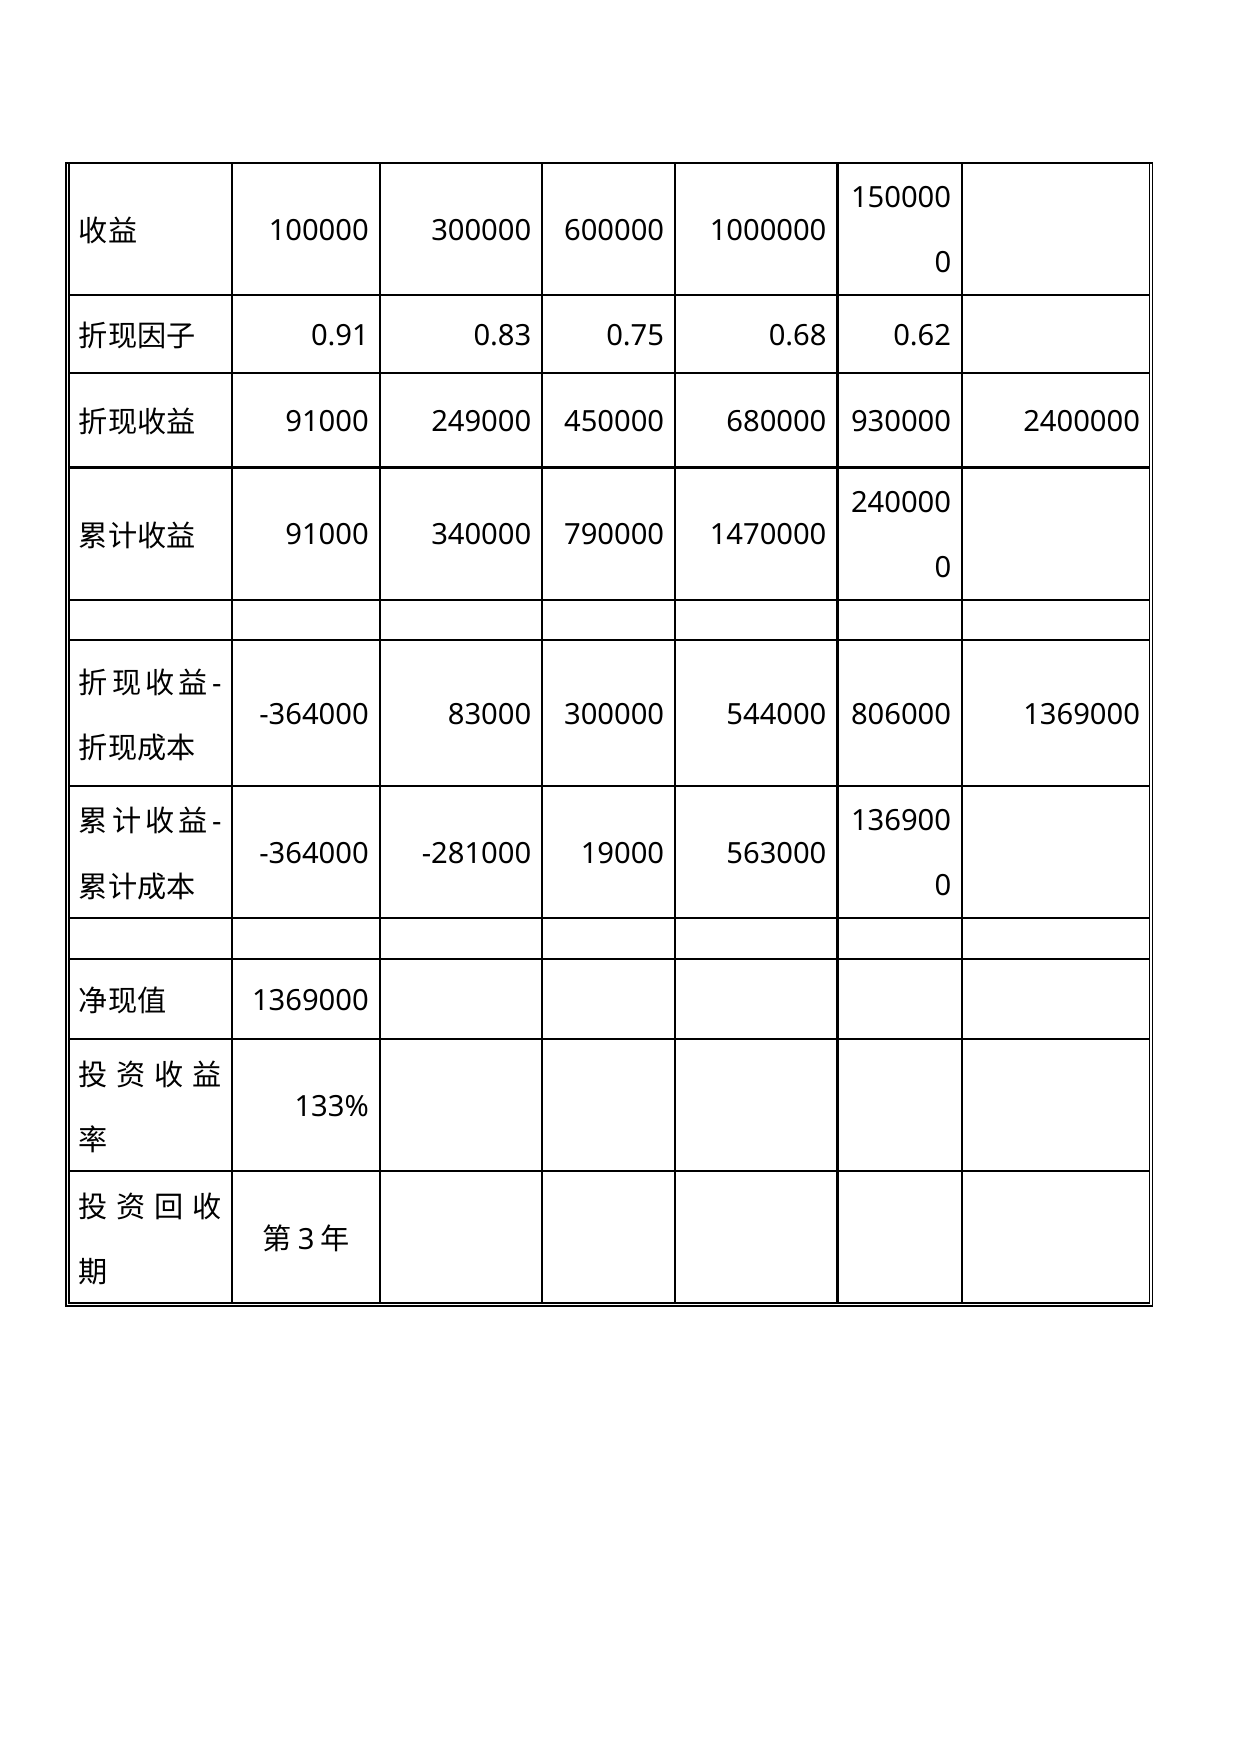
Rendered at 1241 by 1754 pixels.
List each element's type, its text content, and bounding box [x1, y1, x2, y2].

table_cell 133% [233, 1040, 379, 1170]
table_cell [676, 601, 836, 639]
table_cell 2400000 [963, 374, 1149, 466]
table_cell [963, 164, 1149, 294]
table_cell [839, 601, 961, 639]
table_cell [676, 919, 836, 957]
table_cell 0.62 [839, 296, 961, 372]
table_cell 91000 [233, 469, 379, 598]
table_cell -281000 [381, 787, 541, 917]
table_cell 600000 [543, 164, 674, 294]
table_cell 折现因子 [70, 296, 231, 372]
table_cell [70, 919, 231, 957]
table_cell [233, 601, 379, 639]
table_cell 1000000 [676, 164, 836, 294]
table_cell 930000 [839, 374, 961, 466]
table_cell [676, 1040, 836, 1170]
table_cell 累计收益-累计成本 [70, 787, 231, 917]
table_cell 83000 [381, 641, 541, 785]
table_cell 0.68 [676, 296, 836, 372]
table_cell [543, 919, 674, 957]
table_cell 0.83 [381, 296, 541, 372]
table_cell 300000 [381, 164, 541, 294]
table_cell [676, 1172, 836, 1302]
table_cell [839, 960, 961, 1038]
table_cell [963, 601, 1149, 639]
table_cell 折现收益 [70, 374, 231, 466]
table_cell [839, 1172, 961, 1302]
table_cell [381, 601, 541, 639]
table_cell 563000 [676, 787, 836, 917]
table_cell 累计收益 [70, 469, 231, 598]
table_cell 91000 [233, 374, 379, 466]
table_cell [381, 1172, 541, 1302]
table_cell [70, 601, 231, 639]
table_cell [543, 1172, 674, 1302]
table_cell -364000 [233, 787, 379, 917]
table_cell [963, 919, 1149, 957]
table_cell [963, 469, 1149, 598]
table_cell [963, 1040, 1149, 1170]
table_cell [381, 960, 541, 1038]
table_cell [963, 960, 1149, 1038]
table_cell 790000 [543, 469, 674, 598]
table_cell 折现收益-折现成本 [70, 641, 231, 785]
table_cell -364000 [233, 641, 379, 785]
table_cell 100000 [233, 164, 379, 294]
table_cell [839, 919, 961, 957]
table_cell 投资收益率 [70, 1040, 231, 1170]
table_cell 806000 [839, 641, 961, 785]
table_cell 450000 [543, 374, 674, 466]
table_cell [839, 1040, 961, 1170]
table_cell [543, 601, 674, 639]
table_cell 544000 [676, 641, 836, 785]
table_cell [963, 296, 1149, 372]
table_cell [963, 787, 1149, 917]
table_cell [963, 1172, 1149, 1302]
table_cell 1369000 [839, 787, 961, 917]
table_cell 收益 [70, 164, 231, 294]
table_cell 净现值 [70, 960, 231, 1038]
table_cell 0.75 [543, 296, 674, 372]
table_cell 1470000 [676, 469, 836, 598]
table_cell 0.91 [233, 296, 379, 372]
table_cell 1500000 [839, 164, 961, 294]
table_cell 第3年 [233, 1172, 379, 1302]
table_cell [543, 1040, 674, 1170]
table_cell 1369000 [963, 641, 1149, 785]
table_cell [381, 919, 541, 957]
table_cell [676, 960, 836, 1038]
table_cell 2400000 [839, 469, 961, 598]
table_cell [233, 919, 379, 957]
table_cell 1369000 [233, 960, 379, 1038]
table_cell 300000 [543, 641, 674, 785]
table_cell 340000 [381, 469, 541, 598]
table_cell 680000 [676, 374, 836, 466]
table_cell 投资回收期 [70, 1172, 231, 1302]
table_cell [543, 960, 674, 1038]
table_cell 19000 [543, 787, 674, 917]
table_cell 249000 [381, 374, 541, 466]
table_cell [381, 1040, 541, 1170]
